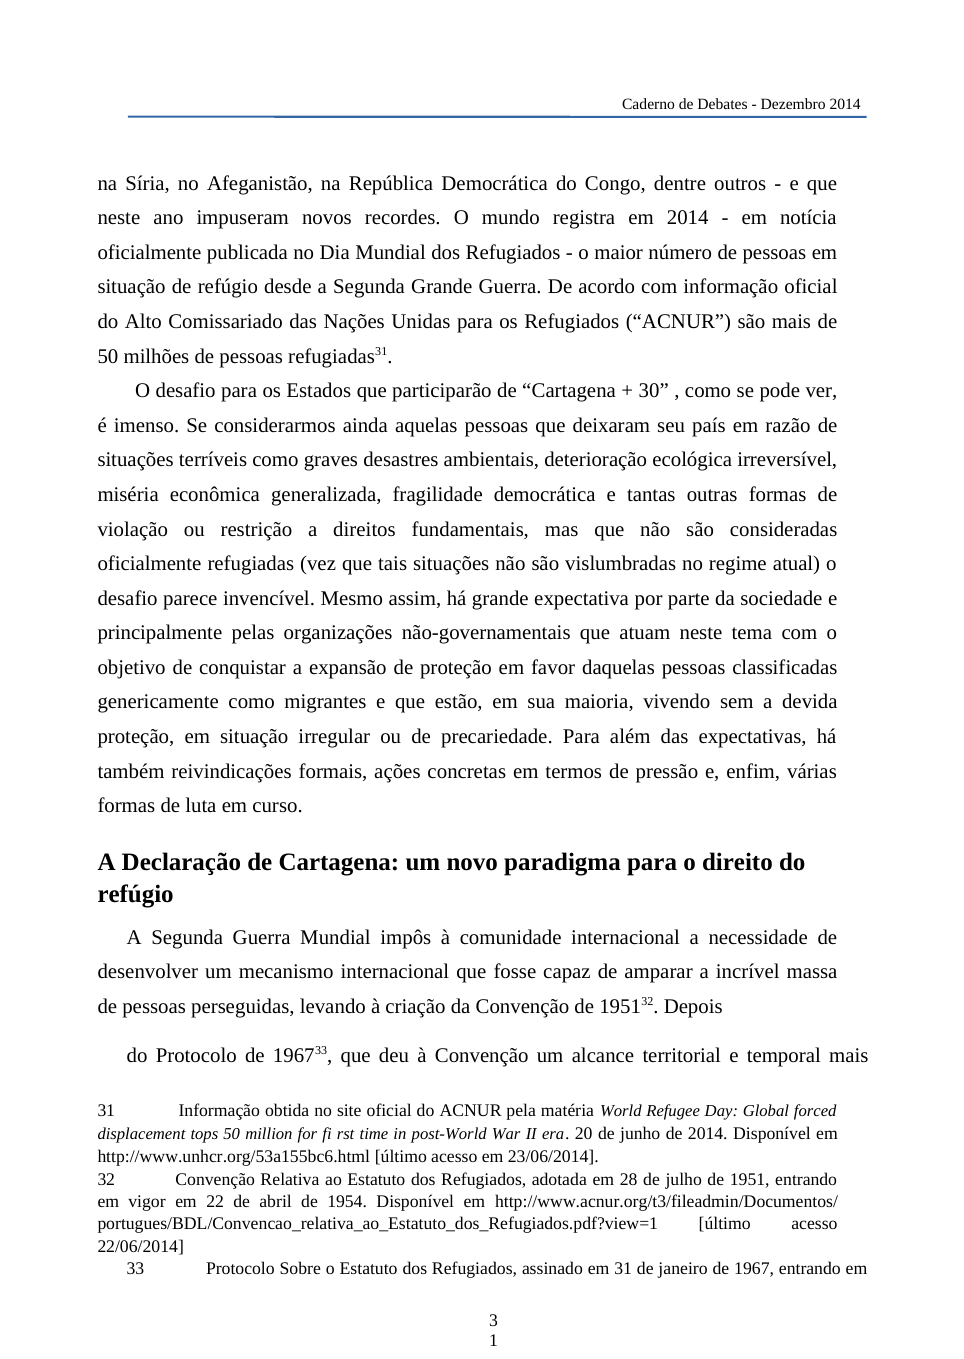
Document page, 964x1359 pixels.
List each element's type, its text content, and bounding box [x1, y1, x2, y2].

text A Declaração de Cartagena: um novo paradigma para o direito do refúgio [97, 847, 869, 908]
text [126, 1043, 869, 1067]
text O desafio para os Estados que participarão de “Cartagena + 30” , como se pode ver, é imenso. Se considerarmos ainda aquelas pessoas que deixaram seu país em razão de situações terríveis como graves desastres ambientais, deterioração ecológica irreversível, miséria econômica generalizada, fragilidade democrática e tantas outras formas de violação ou restrição a direitos fundamentais, mas que não são consideradas oficialmente refugiadas (vez que tais situações não são vislumbradas no regime atual) o desafio parece invencível. Mesmo assim, há grande expectativa por parte da sociedade e principalmente pelas organizações não-governamentais que atuam neste tema com o objetivo de conquistar a expansão de proteção em favor daquelas pessoas classificadas genericamente como migrantes e que estão, em sua maioria, vivendo sem a devida proteção, em situação irregular ou de precariedade. Para além das expectativas, há também reivindicações formais, ações concretas em termos de pressão e, enfim, várias formas de luta em curso. [97, 378, 838, 817]
text na Síria, no Afeganistão, na República Democrática do Congo, dentre outros - e que neste ano impuseram novos recordes. O mundo registra em 2014 - em notícia oficialmente publicada no Dia Mundial dos Refugiados - o maior número de pessoas em situação de refúgio desde a Segunda Grande Guerra. De acordo com informação oficial do Alto Comissariado das Nações Unidas para os Refugiados (“ACNUR”) são mais de 50 milhões de pessoas refugiadas. [97, 171, 838, 368]
text A Segunda Guerra Mundial impôs à comunidade internacional a necessidade de desenvolver um mecanismo internacional que fosse capaz de amparar a incrível massa de pessoas perseguidas, levando à criação da Convenção de 1951. Depois [97, 925, 838, 1018]
